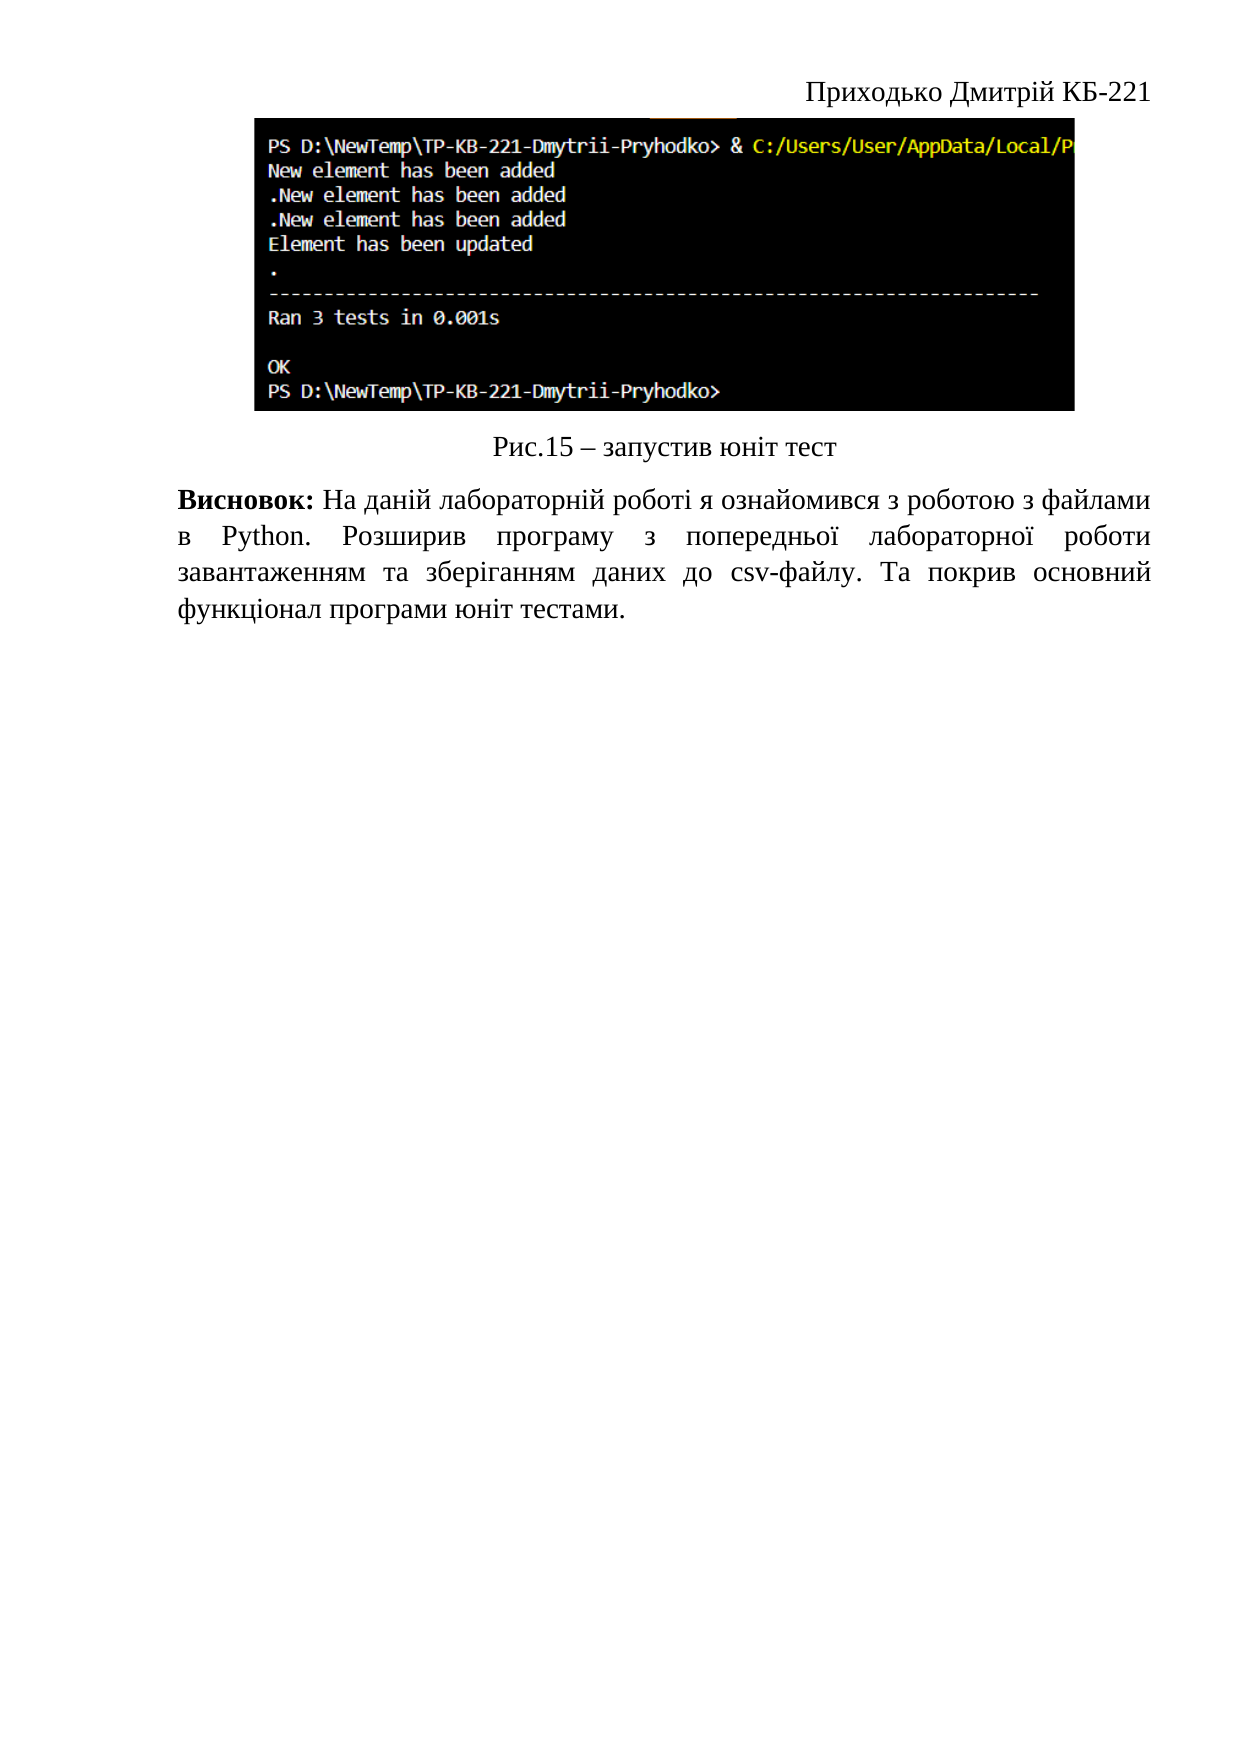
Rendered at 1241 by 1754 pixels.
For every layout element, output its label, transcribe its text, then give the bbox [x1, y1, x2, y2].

text Висновок: На даній лабораторній роботі я ознайомився з роботою з файлами в Python. Розширив програму з попередньої лабораторної роботи завантаженням та зберіганням даних до csv-файлу. Та покрив основний функціонал програми юніт тестами. [177, 482, 1152, 624]
picture [254, 118, 1075, 411]
text Рис.15 – запустив юніт тест [177, 429, 1152, 463]
